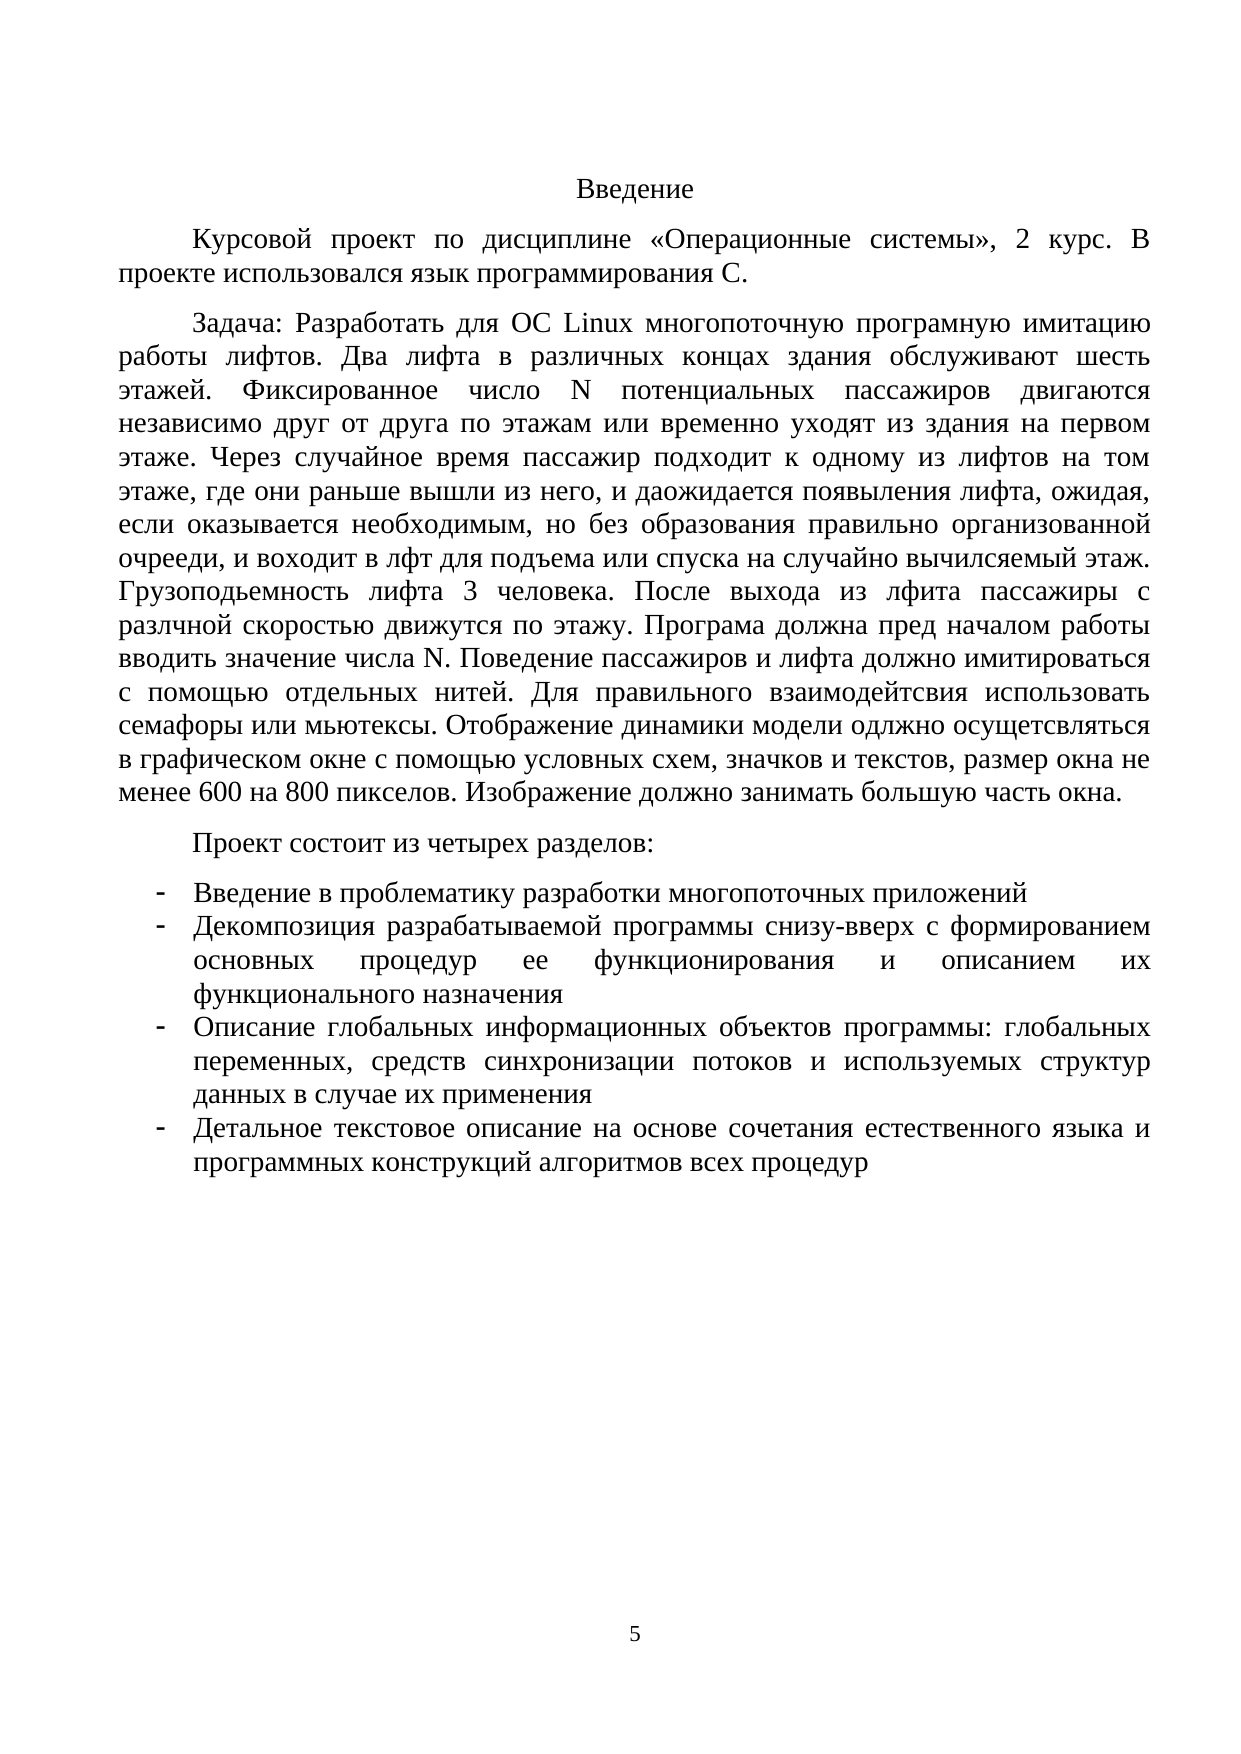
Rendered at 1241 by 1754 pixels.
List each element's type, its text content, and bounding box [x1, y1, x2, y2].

text Введение [118, 171, 1152, 204]
list Описание глобальных информационных объектов программы: глобальных переменных, средств синхронизации потоков и используемых структур данных в случае их применения [156, 1009, 1152, 1110]
text Задача: Разработать для ОС Linux многопоточную програмную имитацию работы лифтов. Два лифта в различных концах здания обслуживают шесть этажей. Фиксированное число N потенциальных пассажиров двигаются независимо друг от друга по этажам или временно уходят из здания на первом этаже. Через случайное время пассажир подходит к одному из лифтов на том этаже, где они раньше вышли из него, и даожидается появыления лифта, ожидая, если оказывается необходимым, но без образования правильно организованной очрееди, и воходит в лфт для подъема или спуска на случайно вычилсяемый этаж. Грузоподьемность лифта 3 человека. После выхода из лфита пассажиры с разлчной скоростью движутся по этажу. Програма должна пред началом работы вводить значение числа N. Поведение пассажиров и лифта должно имитироваться с помощью отдельных нитей. Для правильного взаимодейтсвия использовать семафоры или мьютексы. Отображение динамики модели одлжно осущетсвляться в графическом окне с помощью условных схем, значков и текстов, размер окна не менее 600 на 800 пикселов. Изображение должно занимать большую часть окна. [118, 305, 1152, 808]
text Проект состоит из четырех разделов: [118, 825, 1152, 858]
list Декомпозиция разрабатываемой программы снизу-вверх с формированием основных процедур ее функционирования и описанием их функционального назначения [156, 908, 1152, 1009]
list Детальное текстовое описание на основе сочетания естественного языка и программных конструкций алгоритмов всех процедур [156, 1110, 1152, 1177]
text Курсовой проект по дисциплине «Операционные системы», 2 курс. В проекте использовался язык программирования C. [118, 221, 1152, 288]
list Введение в проблематику разработки многопоточных приложений [156, 875, 1152, 908]
